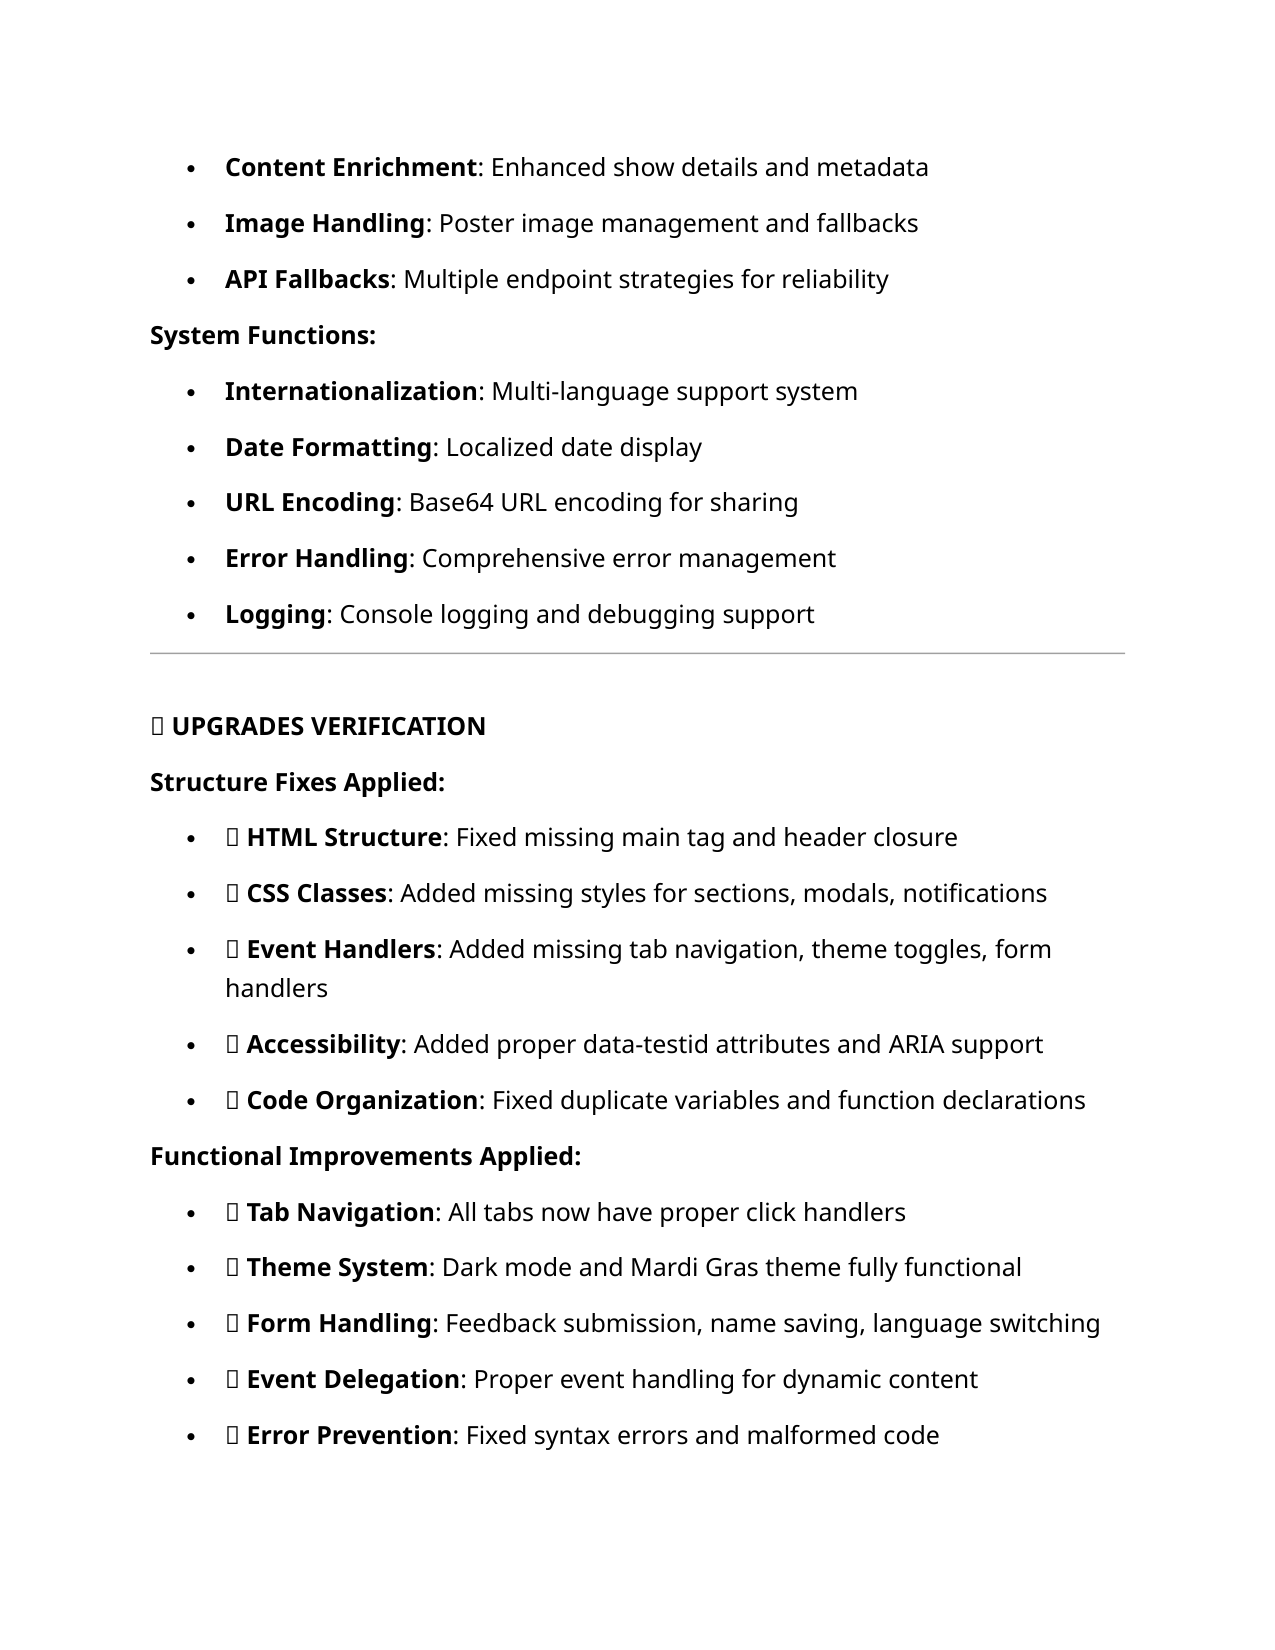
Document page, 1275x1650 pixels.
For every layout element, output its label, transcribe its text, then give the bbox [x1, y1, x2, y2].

list ✅ CSS Classes: Added missing styles for sections, modals, notifications [187, 876, 1125, 910]
list Content Enrichment: Enhanced show details and metadata [187, 150, 1125, 184]
list Logging: Console logging and debugging support [187, 597, 1125, 631]
text Functional Improvements Applied: [150, 1138, 1125, 1172]
list Image Handling: Poster image management and fallbacks [187, 206, 1125, 240]
list ✅ Error Prevention: Fixed syntax errors and malformed code [187, 1417, 1125, 1452]
list ✅ Tab Navigation: All tabs now have proper click handlers [187, 1194, 1125, 1228]
list Date Formatting: Localized date display [187, 429, 1125, 463]
list ✅ Code Organization: Fixed duplicate variables and function declarations [187, 1082, 1125, 1117]
list ✅ Theme System: Dark mode and Mardi Gras theme fully functional [187, 1250, 1125, 1284]
list ✅ Event Delegation: Proper event handling for dynamic content [187, 1362, 1125, 1396]
text ✅ UPGRADES VERIFICATION [150, 708, 1125, 742]
list URL Encoding: Base64 URL encoding for sharing [187, 485, 1125, 519]
list Error Handling: Comprehensive error management [187, 541, 1125, 575]
list ✅ Event Handlers: Added missing tab navigation, theme toggles, form handlers [187, 932, 1125, 1005]
list ✅ Form Handling: Feedback submission, name saving, language switching [187, 1306, 1125, 1340]
text Structure Fixes Applied: [150, 764, 1125, 798]
list ✅ HTML Structure: Fixed missing main tag and header closure [187, 820, 1125, 854]
list Internationalization: Multi-language support system [187, 373, 1125, 407]
list ✅ Accessibility: Added proper data-testid attributes and ARIA support [187, 1027, 1125, 1061]
text System Functions: [150, 317, 1125, 352]
list API Fallbacks: Multiple endpoint strategies for reliability [187, 262, 1125, 296]
